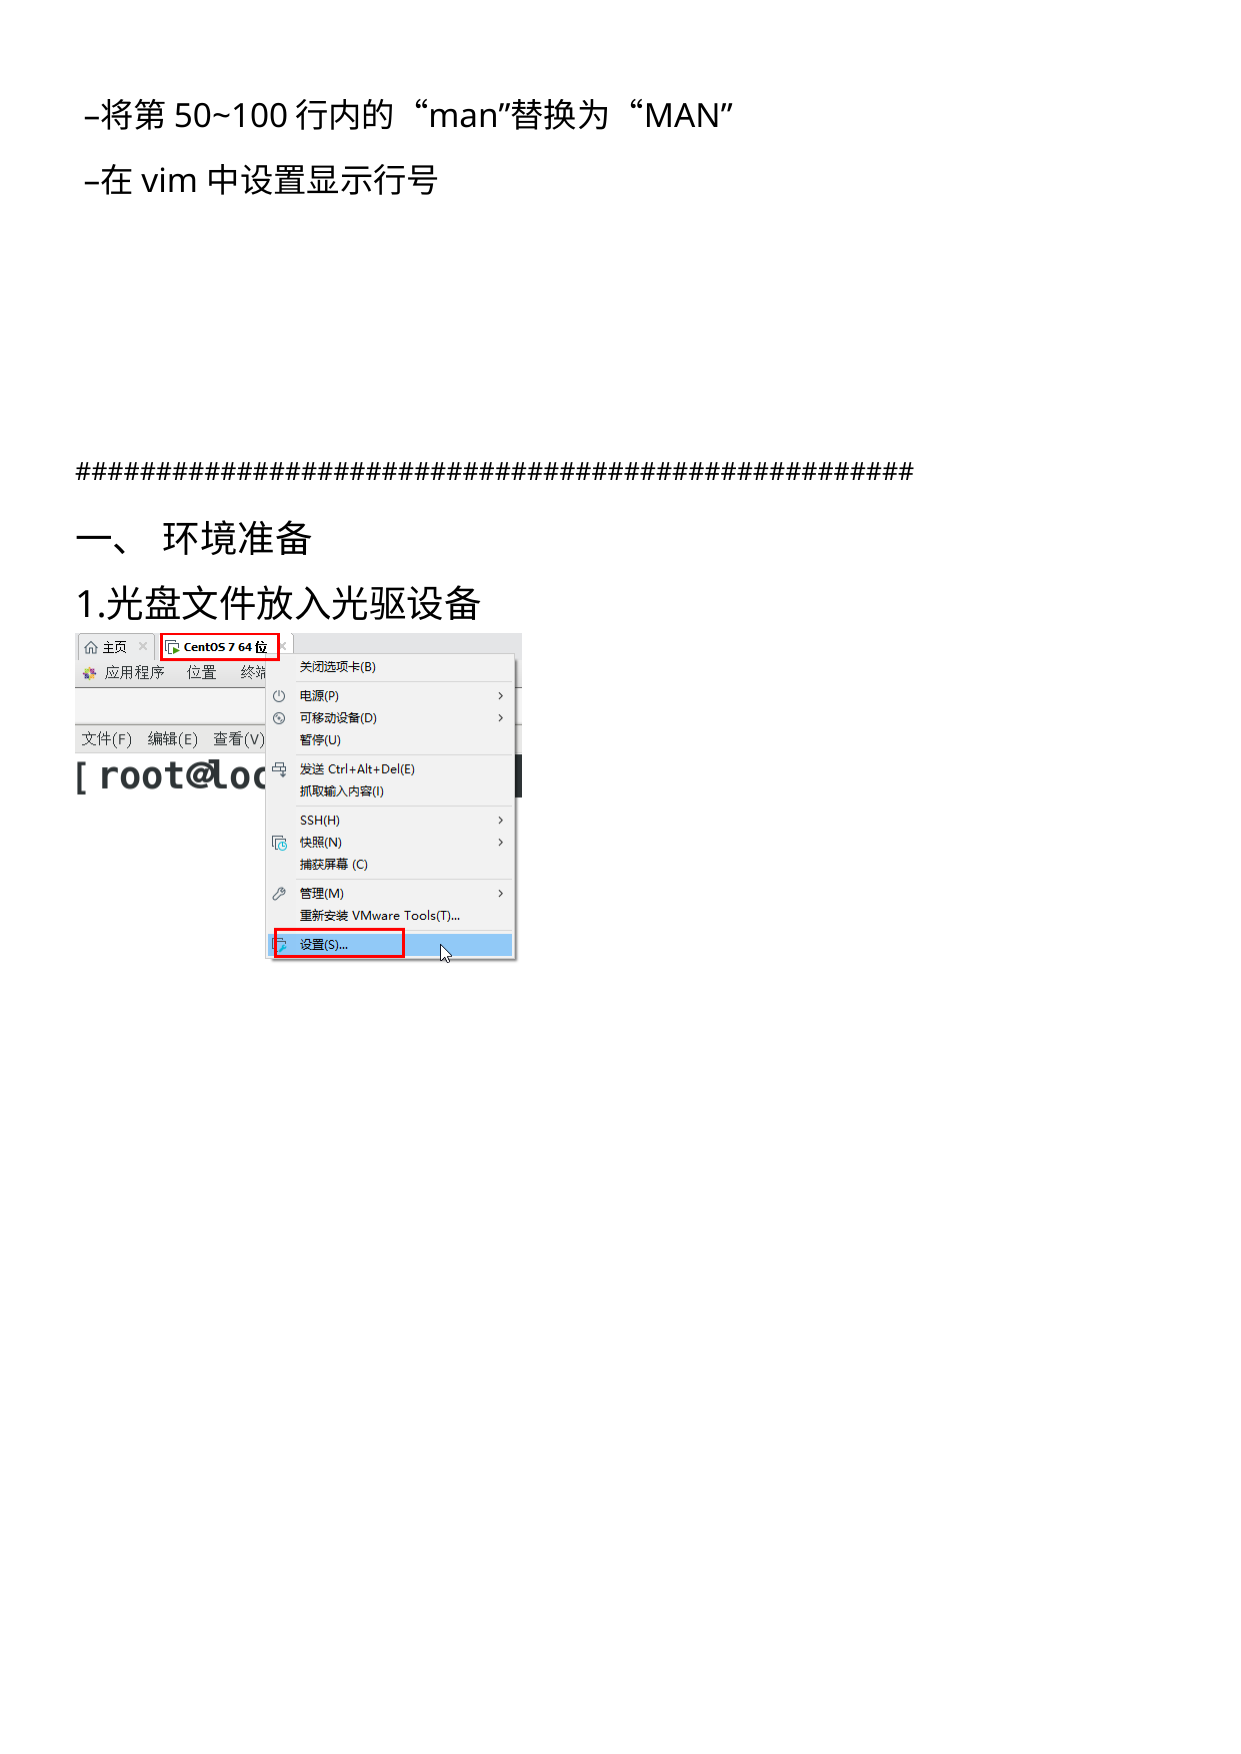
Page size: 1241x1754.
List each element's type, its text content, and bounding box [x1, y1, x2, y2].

list 环境准备 [75, 503, 1165, 568]
text –将第50~100行内的“man”替换为“MAN” [75, 81, 1165, 146]
text #################################################### [75, 438, 1165, 503]
picture [75, 633, 522, 966]
text 1.光盘文件放入光驱设备 [75, 568, 1165, 633]
text –在 vim 中设置显示行号 [75, 146, 1165, 211]
